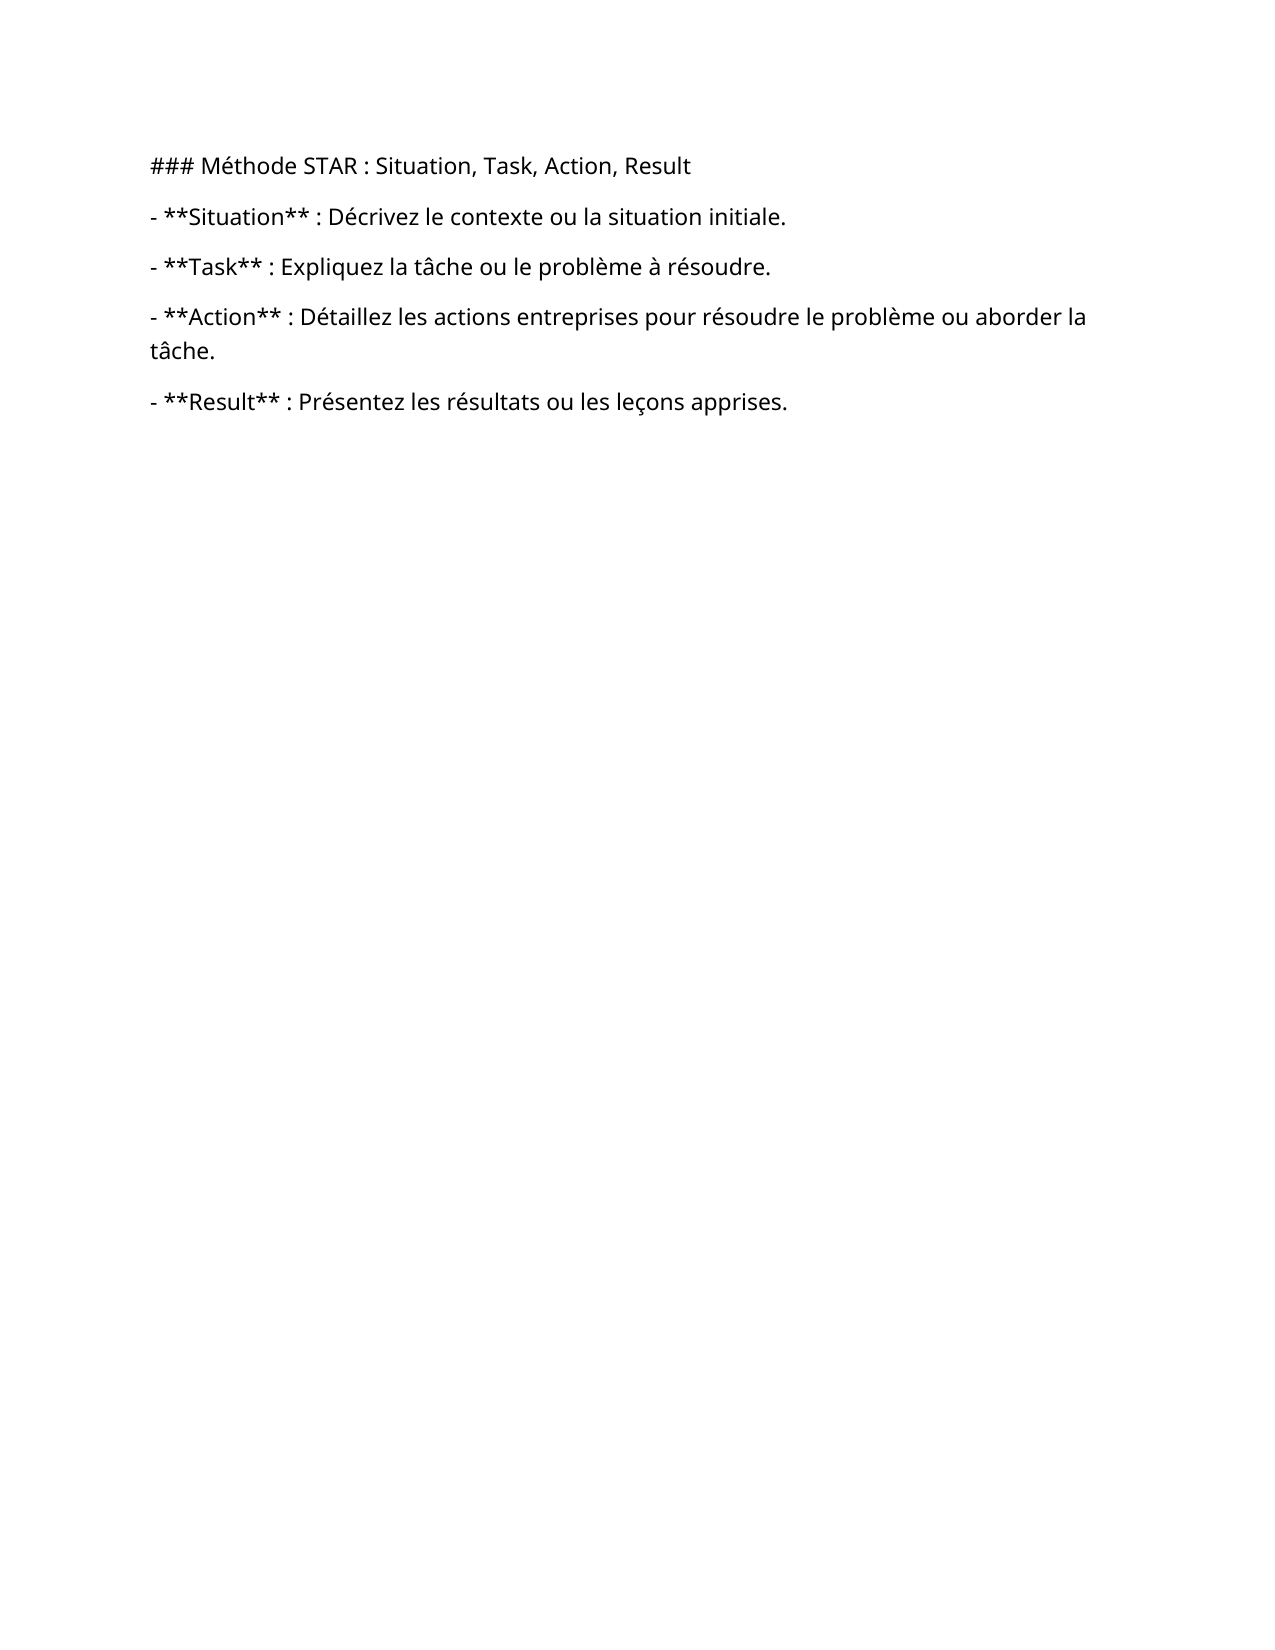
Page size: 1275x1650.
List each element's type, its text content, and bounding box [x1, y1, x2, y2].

text - **Result** : Présentez les résultats ou les leçons apprises. [150, 385, 1125, 417]
text - **Task** : Expliquez la tâche ou le problème à résoudre. [150, 251, 1125, 282]
text - **Action** : Détaillez les actions entreprises pour résoudre le problème ou aborder la tâche. [150, 301, 1125, 366]
text - **Situation** : Décrivez le contexte ou la situation initiale. [150, 200, 1125, 232]
text ### Méthode STAR : Situation, Task, Action, Result [150, 150, 1125, 181]
